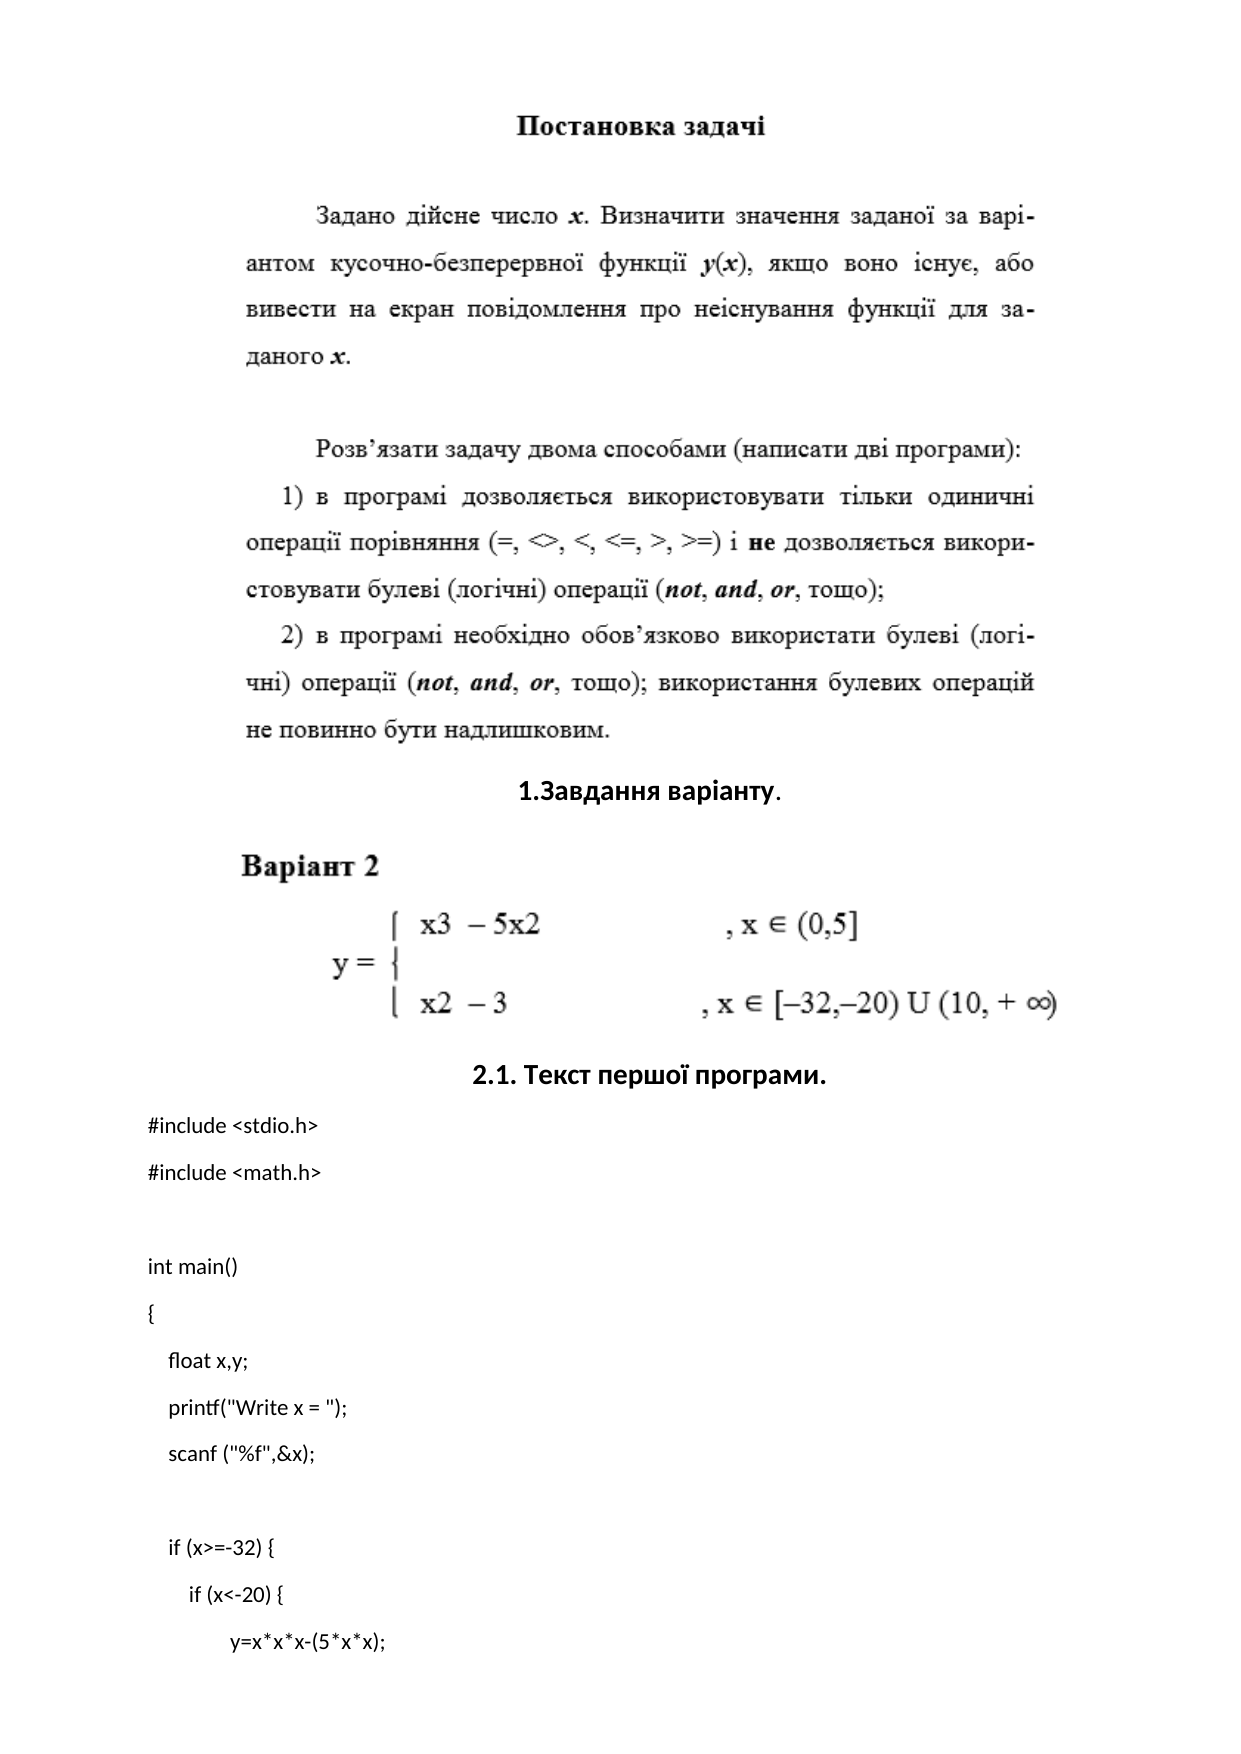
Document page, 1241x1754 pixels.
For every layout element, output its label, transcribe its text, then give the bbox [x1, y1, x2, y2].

picture [223, 88, 1076, 754]
text if (x<-20) { [148, 1580, 1152, 1608]
text scanf ("%f",&x); [148, 1439, 1152, 1468]
text float x,y; [148, 1346, 1152, 1374]
text y=x*x*x-(5*x*x); [148, 1627, 1152, 1655]
text printf("Write x = "); [148, 1393, 1152, 1421]
picture [230, 827, 1069, 1038]
text #include <math.h> [148, 1158, 1152, 1186]
text if (x>=-32) { [148, 1533, 1152, 1561]
text 1.Завдання варіанту. [148, 772, 1152, 808]
text int main() [148, 1252, 1152, 1280]
text #include <stdio.h> [148, 1111, 1152, 1139]
text 2.1. Текст першої програми. [148, 1056, 1152, 1092]
text { [148, 1299, 1152, 1327]
